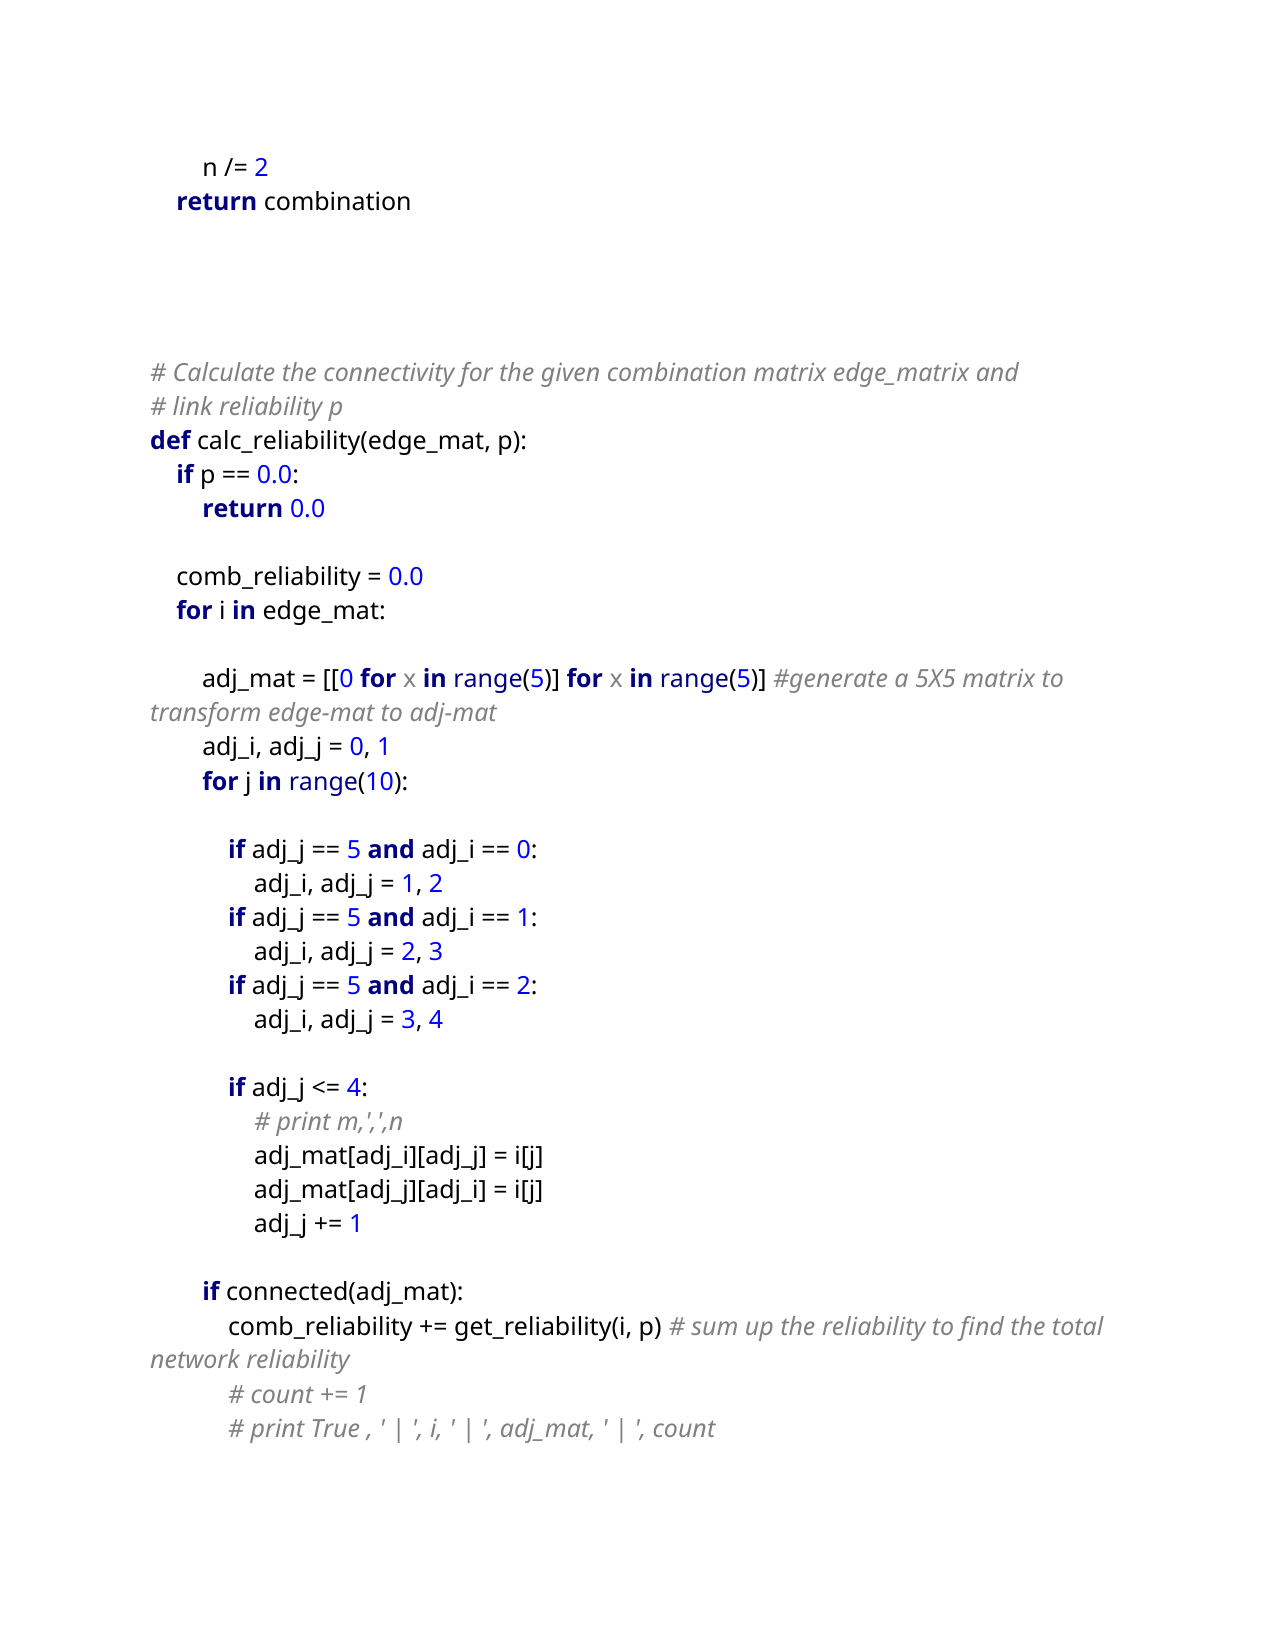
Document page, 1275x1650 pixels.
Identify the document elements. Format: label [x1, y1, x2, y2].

text [150, 150, 1125, 1478]
